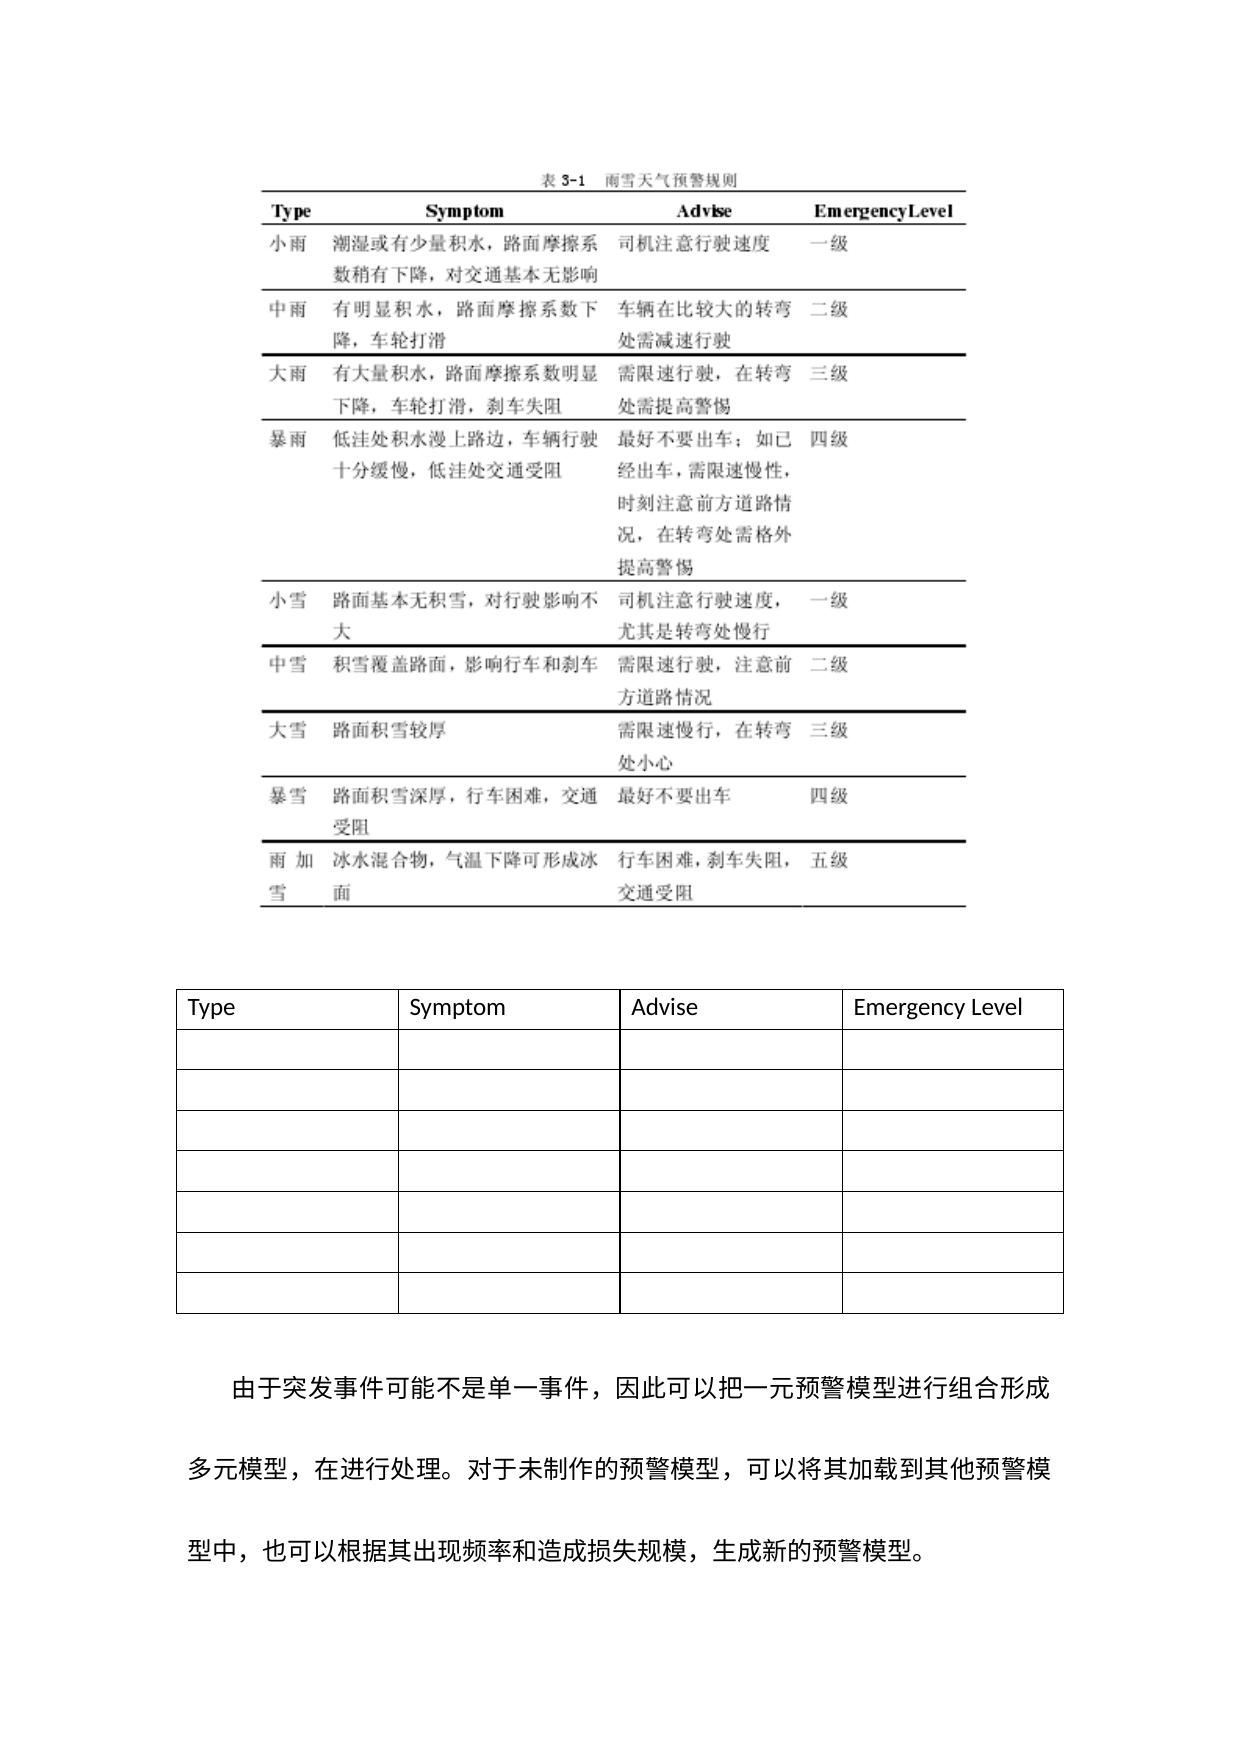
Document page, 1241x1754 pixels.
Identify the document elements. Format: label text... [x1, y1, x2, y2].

table_cell [621, 1030, 842, 1069]
table_cell [843, 1111, 1063, 1150]
table_cell [399, 1273, 619, 1313]
table_cell [621, 1111, 842, 1150]
table_cell [621, 1151, 842, 1191]
table_cell [177, 1233, 398, 1272]
table_cell [177, 1030, 398, 1069]
table_cell [843, 1151, 1063, 1191]
table_cell [399, 1233, 619, 1272]
picture [231, 162, 996, 934]
table_cell [843, 1233, 1063, 1272]
table_header Type [177, 990, 398, 1028]
table_cell [621, 1070, 842, 1110]
table_cell [177, 1111, 398, 1150]
table_cell [399, 1151, 619, 1191]
table_cell [399, 1111, 619, 1150]
table_cell [843, 1192, 1063, 1232]
table_cell [621, 1273, 842, 1313]
table_cell [399, 1030, 619, 1069]
table_cell [399, 1192, 619, 1232]
table_header Advise [621, 990, 842, 1028]
table_cell [843, 1070, 1063, 1110]
table_cell [621, 1233, 842, 1272]
table_cell [177, 1151, 398, 1191]
table_cell [621, 1192, 842, 1232]
table_cell [177, 1192, 398, 1232]
table_cell [843, 1273, 1063, 1313]
table_cell [177, 1273, 398, 1313]
table_cell [399, 1070, 619, 1110]
table_header Emergency Level [843, 990, 1063, 1028]
text 由于突发事件可能不是单一事件，因此可以把一元预警模型进行组合形成多元模型，在进行处理。对于未制作的预警模型，可以将其加载到其他预警模型中，也可以根据其出现频率和造成损失规模，生成新的预警模型。 [187, 1354, 1053, 1582]
table_header Symptom [399, 990, 619, 1028]
table_cell [843, 1030, 1063, 1069]
table_cell [177, 1070, 398, 1110]
